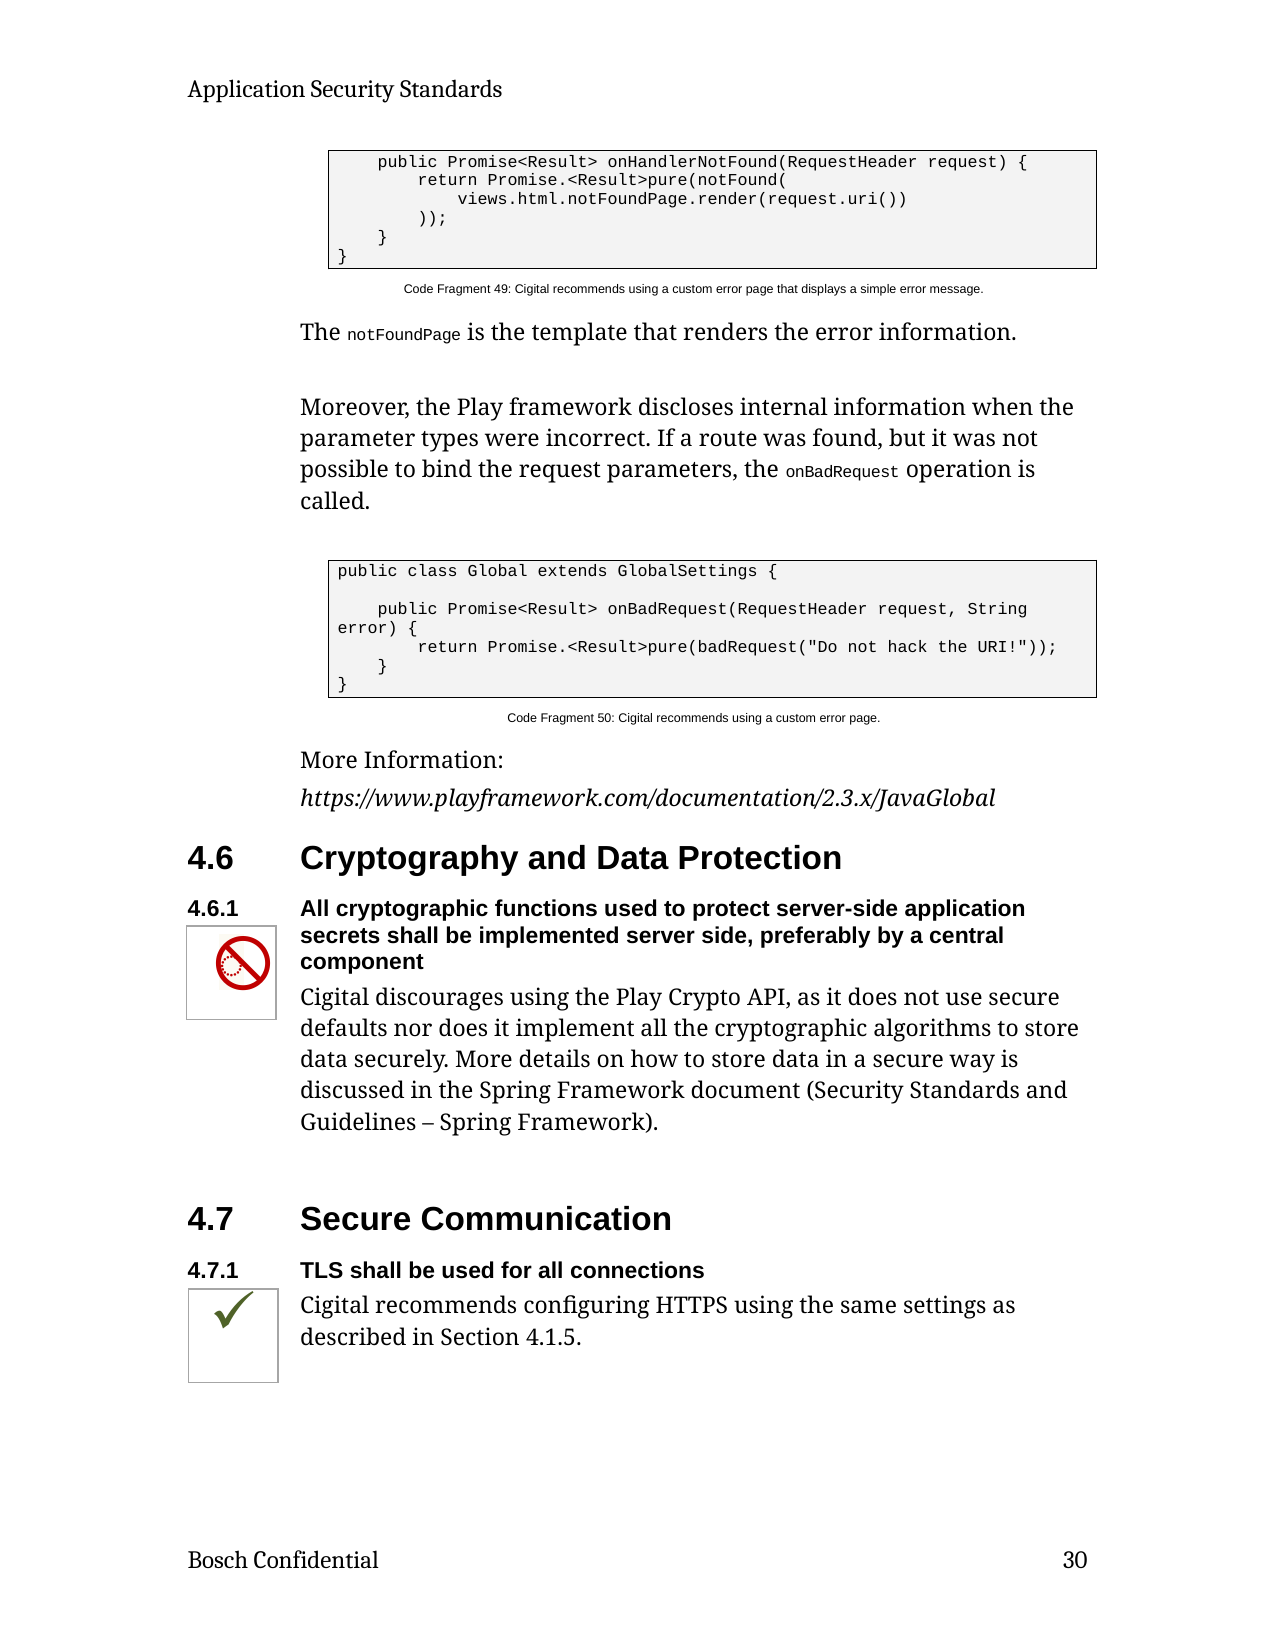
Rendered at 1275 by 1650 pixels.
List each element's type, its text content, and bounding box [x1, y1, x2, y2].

text } [329, 673, 1096, 697]
text Cigital recommends configuring HTTPS using the same settings as described in Section 4.1.5. [300, 1289, 1087, 1352]
text )); [329, 207, 1096, 225]
text views.html.notFoundPage.render(request.uri()) [329, 188, 1096, 207]
text public Promise<Result> onHandlerNotFound(RequestHeader request) { [329, 151, 1096, 169]
text Code Fragment 49: Cigital recommends using a custom error page that displays a simple error message. [300, 282, 1087, 296]
text The notFoundPage is the template that renders the error information. [300, 316, 1087, 347]
text Cigital discourages using the Play Crypto API, as it does not use secure defaults nor does it implement all the cryptographic algorithms to store data securely. More details on how to store data in a secure way is discussed in the Spring Framework document (Security Standards and Guidelines – Spring Framework). [300, 981, 1087, 1137]
subtitle Secure Communication [187, 1199, 1087, 1238]
text public class Global extends GlobalSettings { [329, 561, 1096, 578]
text return Promise.<Result>pure(notFound( [329, 169, 1096, 188]
text return Promise.<Result>pure(badRequest("Do not hack the URI!")); [329, 635, 1096, 654]
text } [329, 654, 1096, 673]
subtitle TLS shall be used for all connections [187, 1257, 1087, 1283]
subtitle Cryptography and Data Protection [187, 838, 1087, 877]
text public Promise<Result> onBadRequest(RequestHeader request, String error) { [329, 597, 1096, 635]
text } [329, 225, 1096, 244]
text } [329, 244, 1096, 268]
subtitle All cryptographic functions used to protect server-side application secrets shall be implemented server side, preferably by a central component [187, 895, 1087, 974]
text Moreover, the Play framework discloses internal information when the parameter types were incorrect. If a route was found, but it was not possible to bind the request parameters, the onBadRequest operation is called. [300, 391, 1087, 516]
text Code Fragment 50: Cigital recommends using a custom error page. [300, 710, 1087, 725]
text More Information: [300, 744, 1087, 776]
text https://www.playframework.com/documentation/2.3.x/JavaGlobal [300, 782, 1087, 813]
